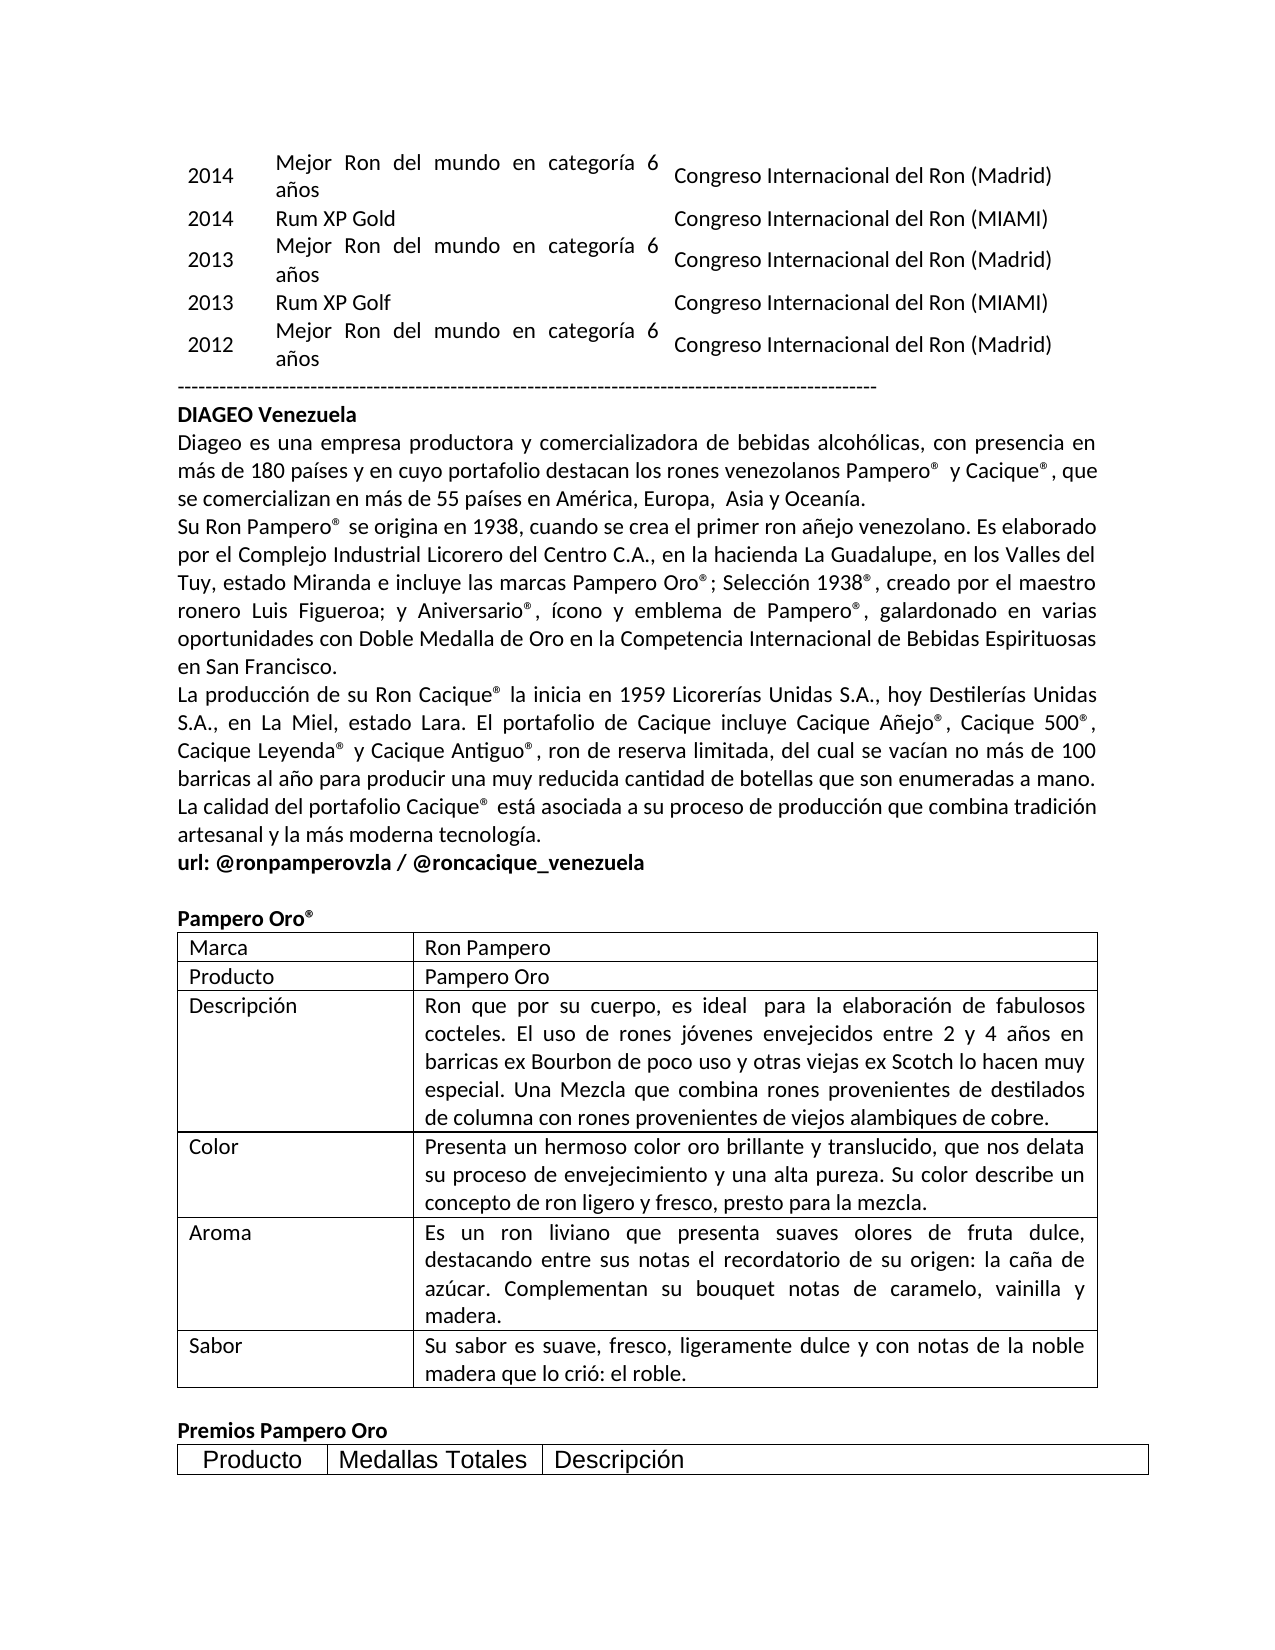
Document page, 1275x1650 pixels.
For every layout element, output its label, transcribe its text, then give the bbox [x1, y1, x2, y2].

table_cell Congreso Internacional del Ron (Madrid) [667, 148, 1095, 204]
text Diageo es una empresa productora y comercializadora de bebidas alcohólicas, con presencia en más de 180 países y en cuyo portafolio destacan los rones venezolanos Pampero® y Cacique®, que se comercializan en más de 55 países en América, Europa, Asia y Oceanía. [177, 428, 1098, 512]
table_cell 2013 [180, 232, 268, 288]
table_header Medallas Totales [328, 1445, 542, 1474]
text url: @ronpamperovzla / @roncacique_venezuela [177, 848, 1098, 876]
table_cell Descripción [178, 991, 413, 1131]
table_cell Pampero Oro [414, 962, 1097, 990]
table_cell Producto [178, 962, 413, 990]
table_cell Congreso Internacional del Ron (Madrid) [667, 232, 1095, 288]
table_cell 2014 [180, 148, 268, 204]
table_cell Rum XP Gold [268, 204, 667, 232]
table_cell Mejor Ron del mundo en categoría 6 años [268, 232, 667, 288]
table_cell 2012 [180, 316, 268, 372]
table_header Marca [178, 933, 413, 961]
table_header Ron Pampero [414, 933, 1097, 961]
table_cell Aroma [178, 1218, 413, 1330]
table_cell Mejor Ron del mundo en categoría 6 años [268, 148, 667, 204]
text DIAGEO Venezuela [177, 400, 1098, 428]
table_header Producto [178, 1445, 327, 1474]
table_header Descripción [543, 1445, 1148, 1474]
text Pampero Oro® [177, 904, 1098, 932]
text ---------------------------------------------------------------------------------------------------- [177, 372, 1098, 400]
table_cell Congreso Internacional del Ron (MIAMI) [667, 288, 1095, 316]
table_cell Rum XP Golf [268, 288, 667, 316]
table_cell 2013 [180, 288, 268, 316]
text Premios Pampero Oro [177, 1416, 1098, 1444]
table_cell Congreso Internacional del Ron (Madrid) [667, 316, 1095, 372]
text La producción de su Ron Cacique® la inicia en 1959 Licorerías Unidas S.A., hoy Destilerías Unidas S.A., en La Miel, estado Lara. El portafolio de Cacique incluye Cacique Añejo®, Cacique 500®, Cacique Leyenda® y Cacique Antiguo®, ron de reserva limitada, del cual se vacían no más de 100 barricas al año para producir una muy reducida cantidad de botellas que son enumeradas a mano. La calidad del portafolio Cacique® está asociada a su proceso de producción que combina tradición artesanal y la más moderna tecnología. [177, 680, 1098, 848]
table_cell 2014 [180, 204, 268, 232]
table_cell Ron que por su cuerpo, es ideal para la elaboración de fabulosos cocteles. El uso de rones jóvenes envejecidos entre 2 y 4 años en barricas ex Bourbon de poco uso y otras viejas ex Scotch lo hacen muy especial. Una Mezcla que combina rones provenientes de destilados de columna con rones provenientes de viejos alambiques de cobre. [414, 991, 1097, 1131]
table_cell Congreso Internacional del Ron (MIAMI) [667, 204, 1095, 232]
table_cell Su sabor es suave, fresco, ligeramente dulce y con notas de la noble madera que lo crió: el roble. [414, 1331, 1097, 1387]
table_cell Color [178, 1133, 413, 1217]
table_cell Mejor Ron del mundo en categoría 6 años [268, 316, 667, 372]
table_cell Sabor [178, 1331, 413, 1387]
text Su Ron Pampero® se origina en 1938, cuando se crea el primer ron añejo venezolano. Es elaborado por el Complejo Industrial Licorero del Centro C.A., en la hacienda La Guadalupe, en los Valles del Tuy, estado Miranda e incluye las marcas Pampero Oro®; Selección 1938®, creado por el maestro ronero Luis Figueroa; y Aniversario®, ícono y emblema de Pampero®, galardonado en varias oportunidades con Doble Medalla de Oro en la Competencia Internacional de Bebidas Espirituosas en San Francisco. [177, 512, 1098, 680]
